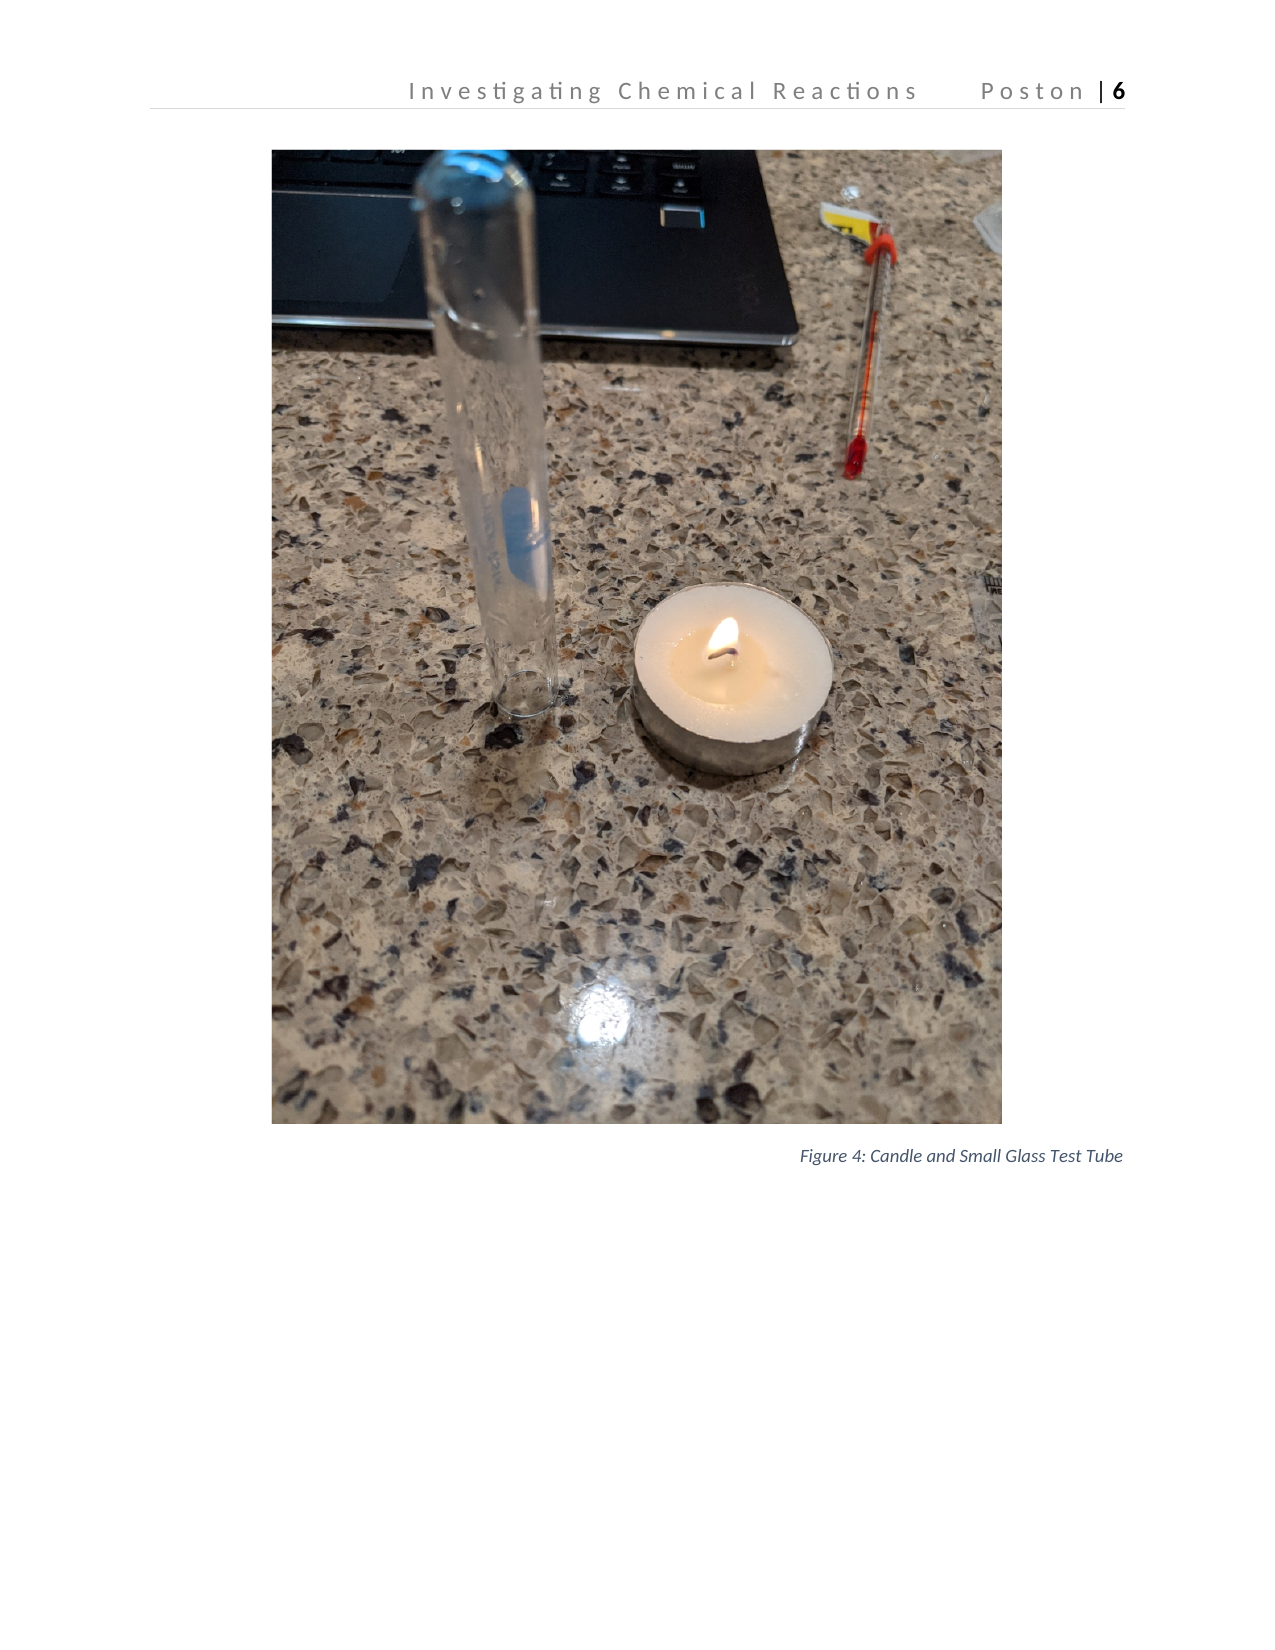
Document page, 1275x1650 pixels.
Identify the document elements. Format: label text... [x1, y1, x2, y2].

picture [272, 151, 1002, 1124]
